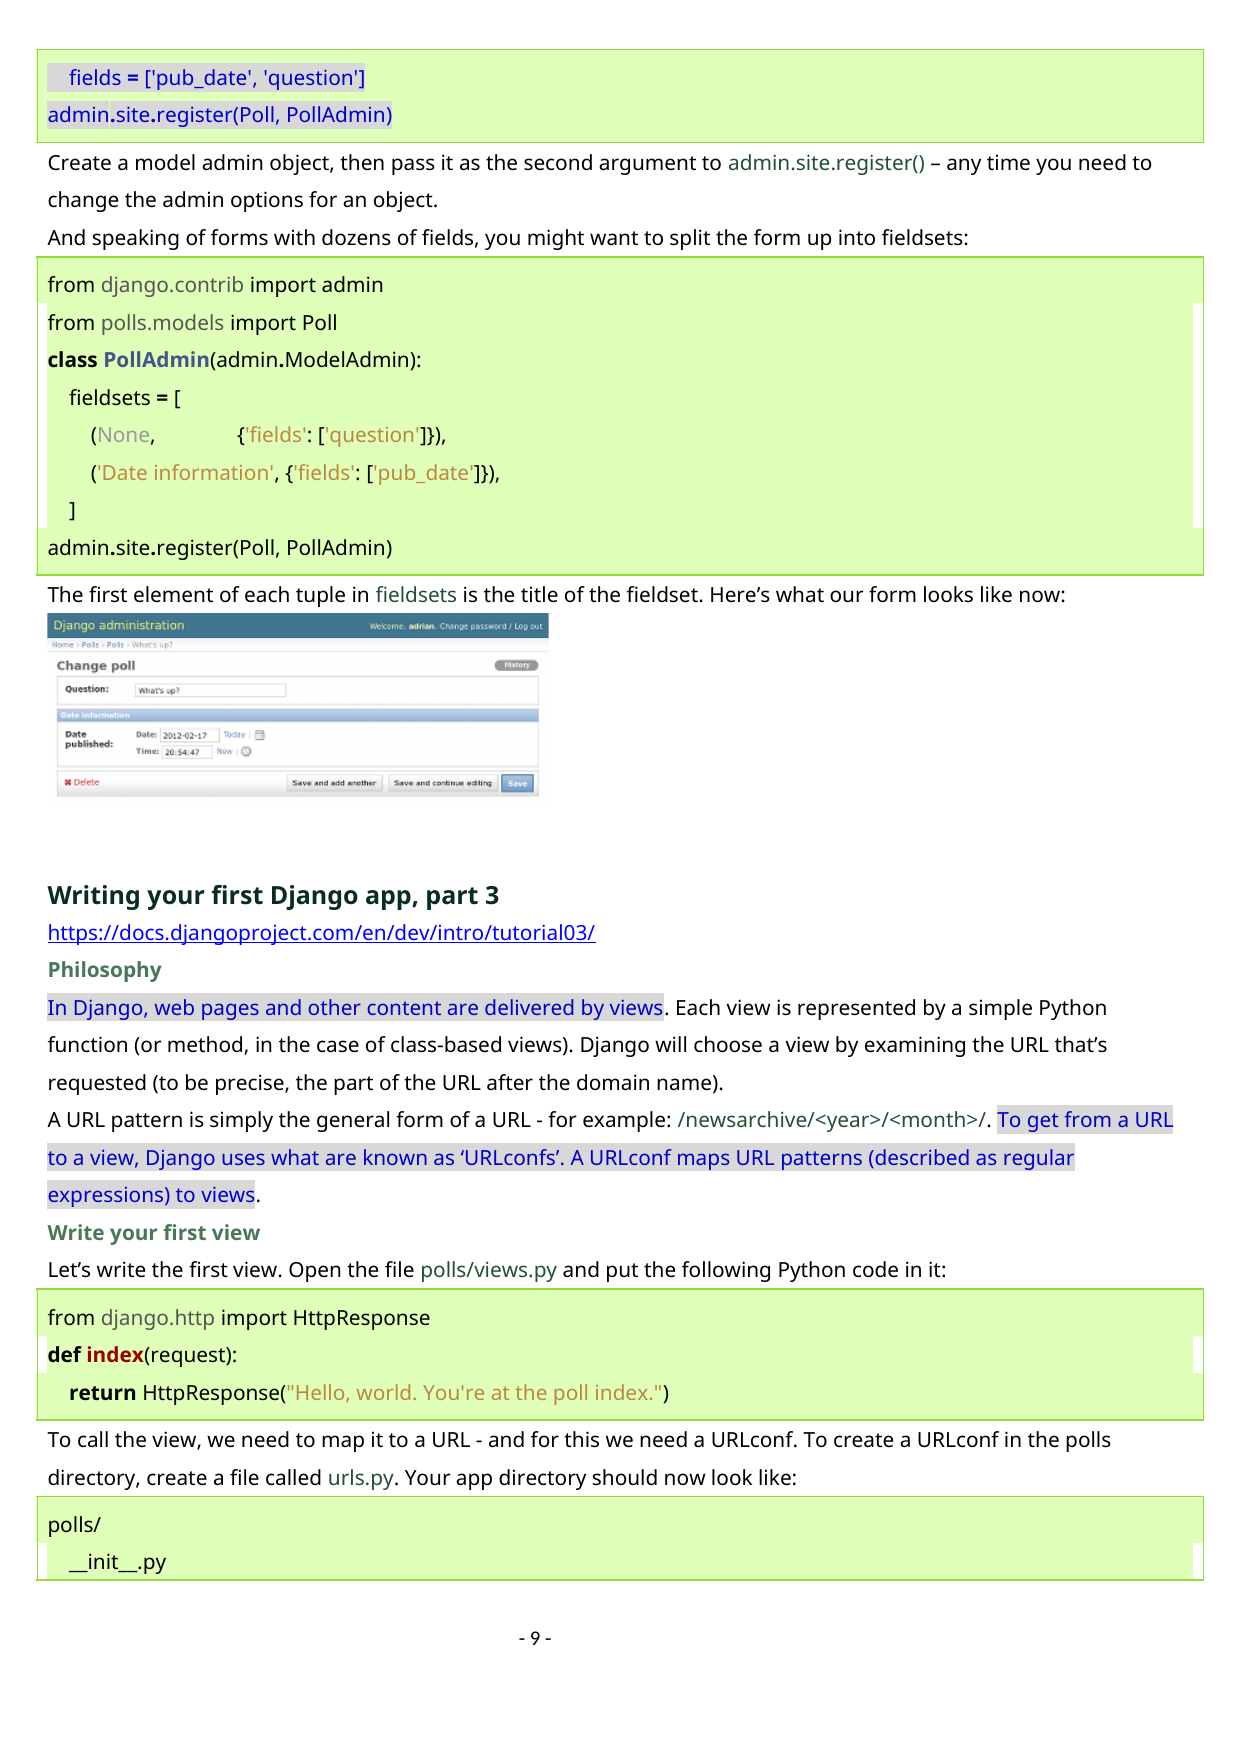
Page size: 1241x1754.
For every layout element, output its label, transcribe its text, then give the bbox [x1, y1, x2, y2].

text from polls.models import Poll [47, 303, 1193, 341]
text admin.site.register(Poll, PollAdmin) [38, 86, 1203, 142]
text (None, {'fields': ['question']}), [47, 416, 1193, 453]
text ('Date information', {'fields': ['pub_date']}), [47, 453, 1193, 491]
text fieldsets = [ [47, 378, 1193, 416]
text https://docs.djangoproject.com/en/dev/intro/tutorial03/ [47, 913, 1193, 951]
text The first element of each tuple in fieldsets is the title of the fieldset. Here’s what our form looks like now: [47, 576, 1193, 613]
text admin.site.register(Poll, PollAdmin) [38, 518, 1203, 574]
text return HttpResponse("Hello, world. You're at the poll index.") [38, 1363, 1203, 1419]
text And speaking of forms with dozens of fields, you might want to split the form up into fieldsets: [47, 218, 1193, 256]
text class PollAdmin(admin.ModelAdmin): [47, 341, 1193, 378]
text from django.http import HttpResponse [38, 1290, 1203, 1336]
text def index(request): [47, 1336, 1193, 1363]
text polls/ [38, 1497, 1203, 1543]
text ] [47, 491, 1193, 518]
picture [47, 613, 549, 807]
subtitle Philosophy [47, 951, 1193, 988]
subtitle Write your first view [47, 1213, 1193, 1251]
text Let’s write the first view. Open the file polls/views.py and put the following Python code in it: [47, 1251, 1193, 1288]
text from django.contrib import admin [38, 258, 1203, 303]
text Create a model admin object, then pass it as the second argument to admin.site.register() – any time you need to change the admin options for an object. [47, 143, 1193, 218]
text fields = ['pub_date', 'question'] [38, 50, 1203, 86]
subtitle Writing your first Django app, part 3 [47, 876, 1193, 913]
text __init__.py [47, 1543, 1193, 1579]
text In Django, web pages and other content are delivered by views. Each view is represented by a simple Python function (or method, in the case of class-based views). Django will choose a view by examining the URL that’s requested (to be precise, the part of the URL after the domain name). [47, 988, 1193, 1101]
text A URL pattern is simply the general form of a URL - for example: /newsarchive/<year>/<month>/. To get from a URL to a view, Django uses what are known as ‘URLconfs’. A URLconf maps URL patterns (described as regular expressions) to views. [47, 1101, 1193, 1213]
